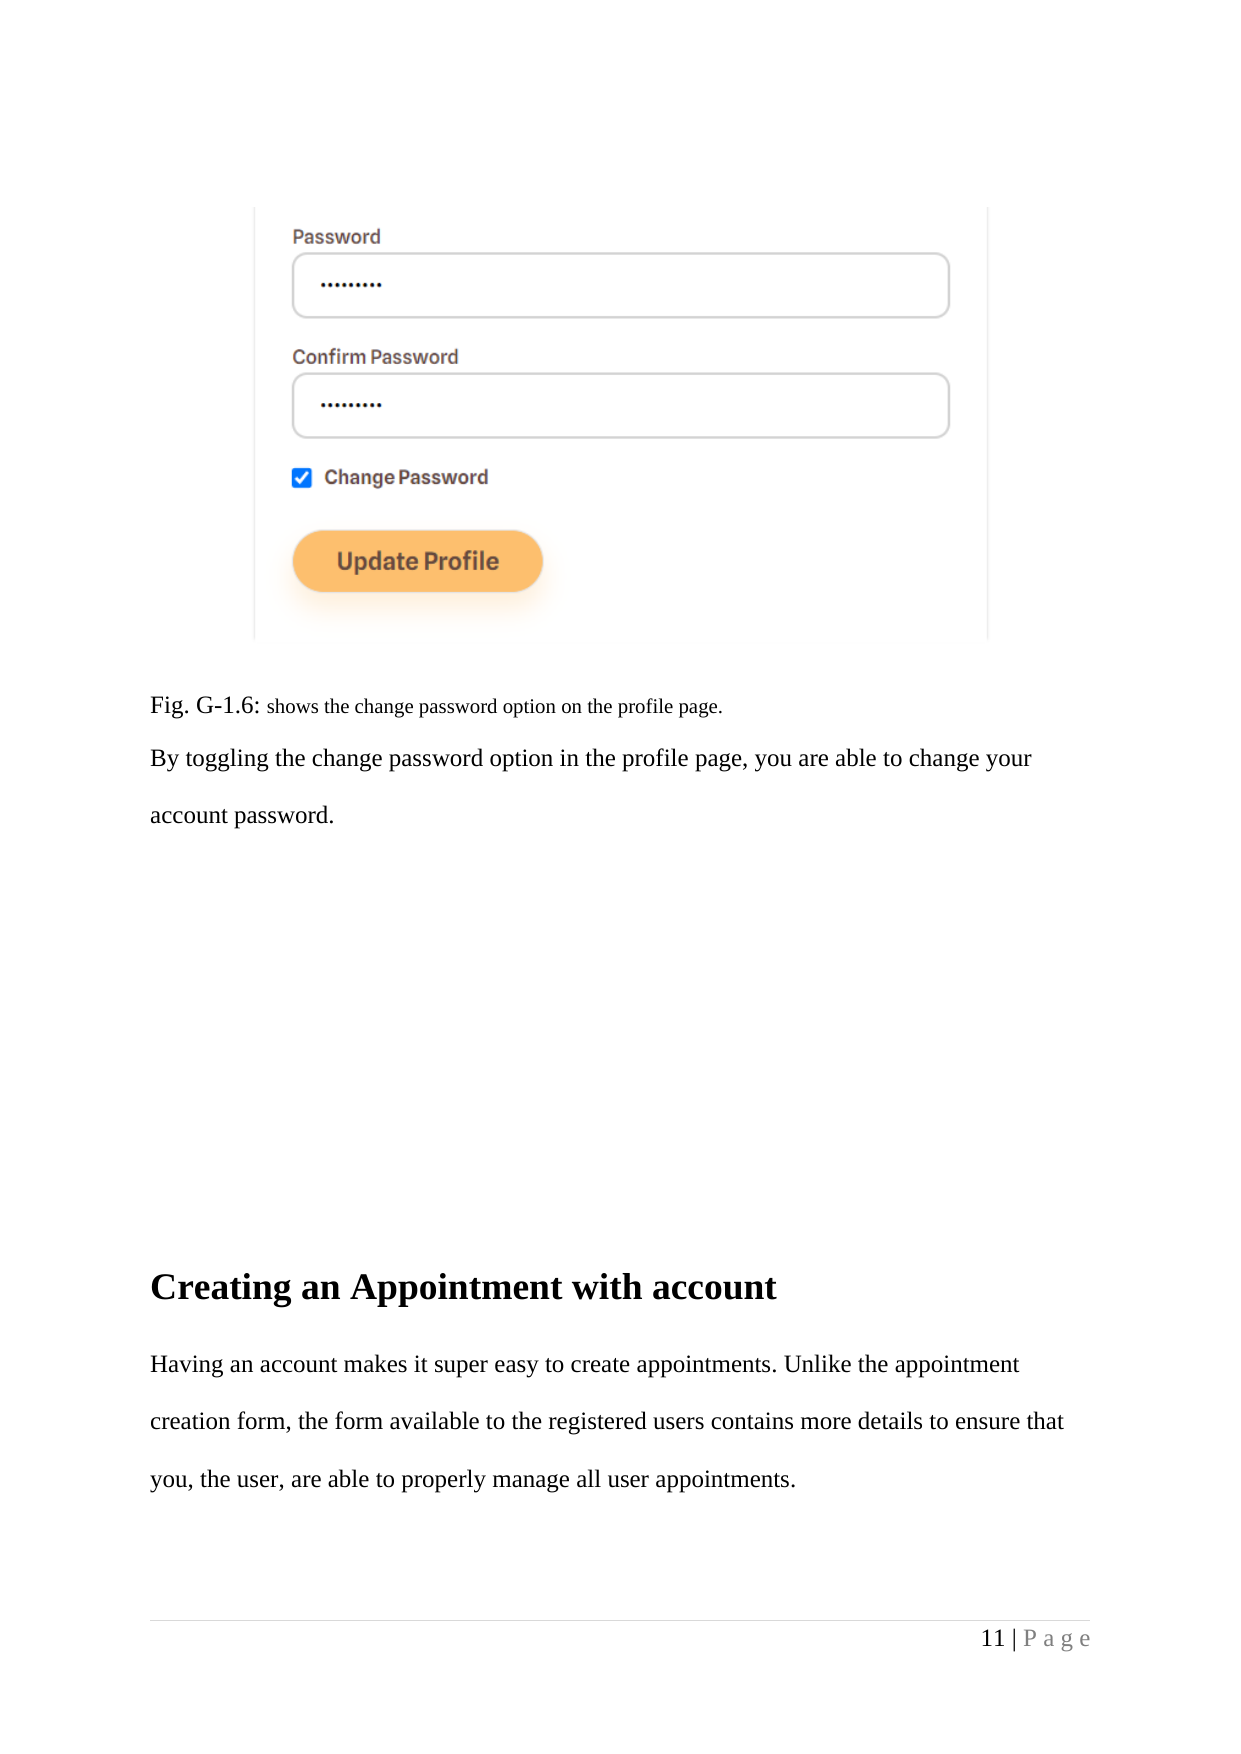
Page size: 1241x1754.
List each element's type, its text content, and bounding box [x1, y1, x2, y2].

text Fig. G-1.6: shows the change password option on the profile page. [150, 690, 1090, 719]
text By toggling the change password option in the profile page, you are able to change your account password. [150, 743, 1090, 829]
text Having an account makes it super easy to create appointments. Unlike the appointment creation form, the form available to the registered users contains more details to ensure that you, the user, are able to properly manage all user appointments. [150, 1349, 1090, 1492]
subtitle Creating an Appointment with account [150, 1264, 1090, 1307]
picture [150, 207, 1091, 662]
